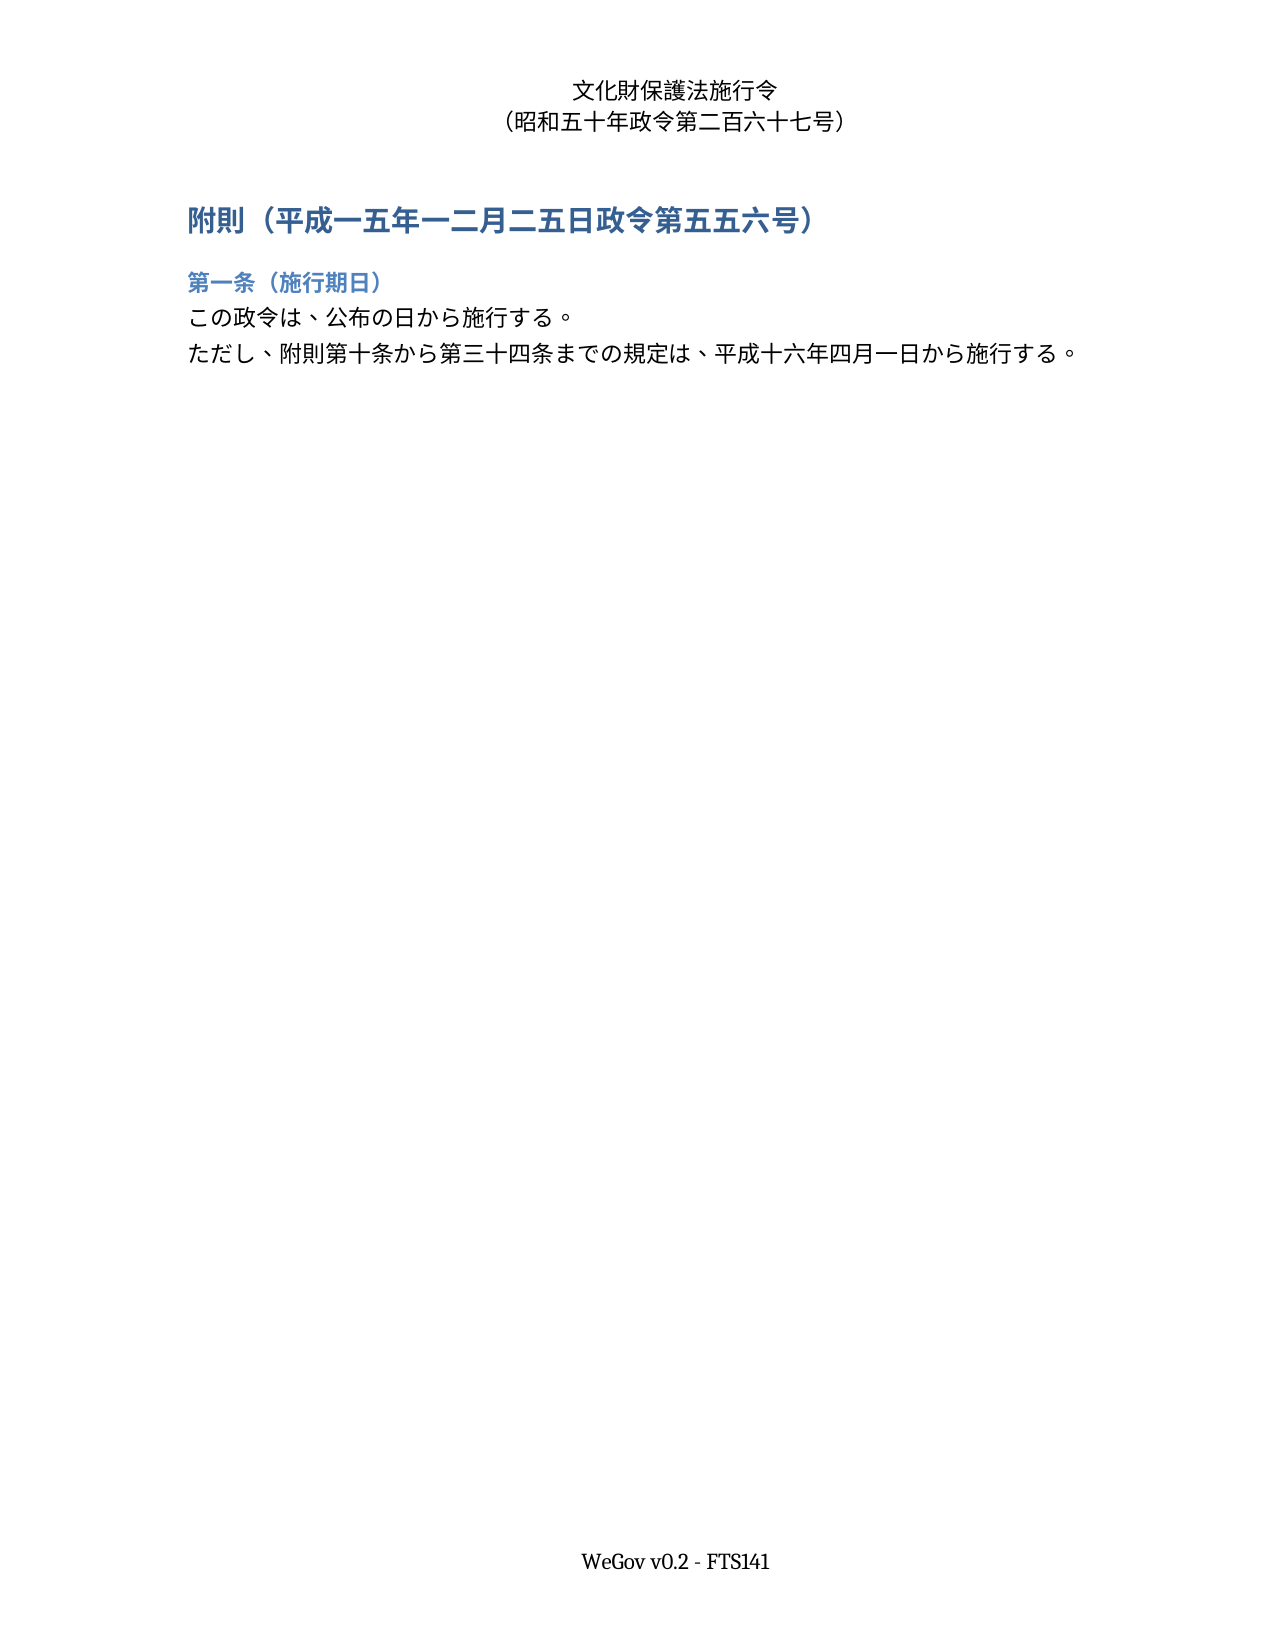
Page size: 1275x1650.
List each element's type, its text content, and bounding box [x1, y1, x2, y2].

subtitle 第一条（施行期日） [187, 266, 1087, 298]
text この政令は、公布の日から施行する。 ただし、附則第十条から第三十四条までの規定は、平成十六年四月一日から施行する。 [187, 302, 1087, 369]
subtitle 附則（平成一五年一二月二五日政令第五五六号） [187, 200, 1087, 240]
